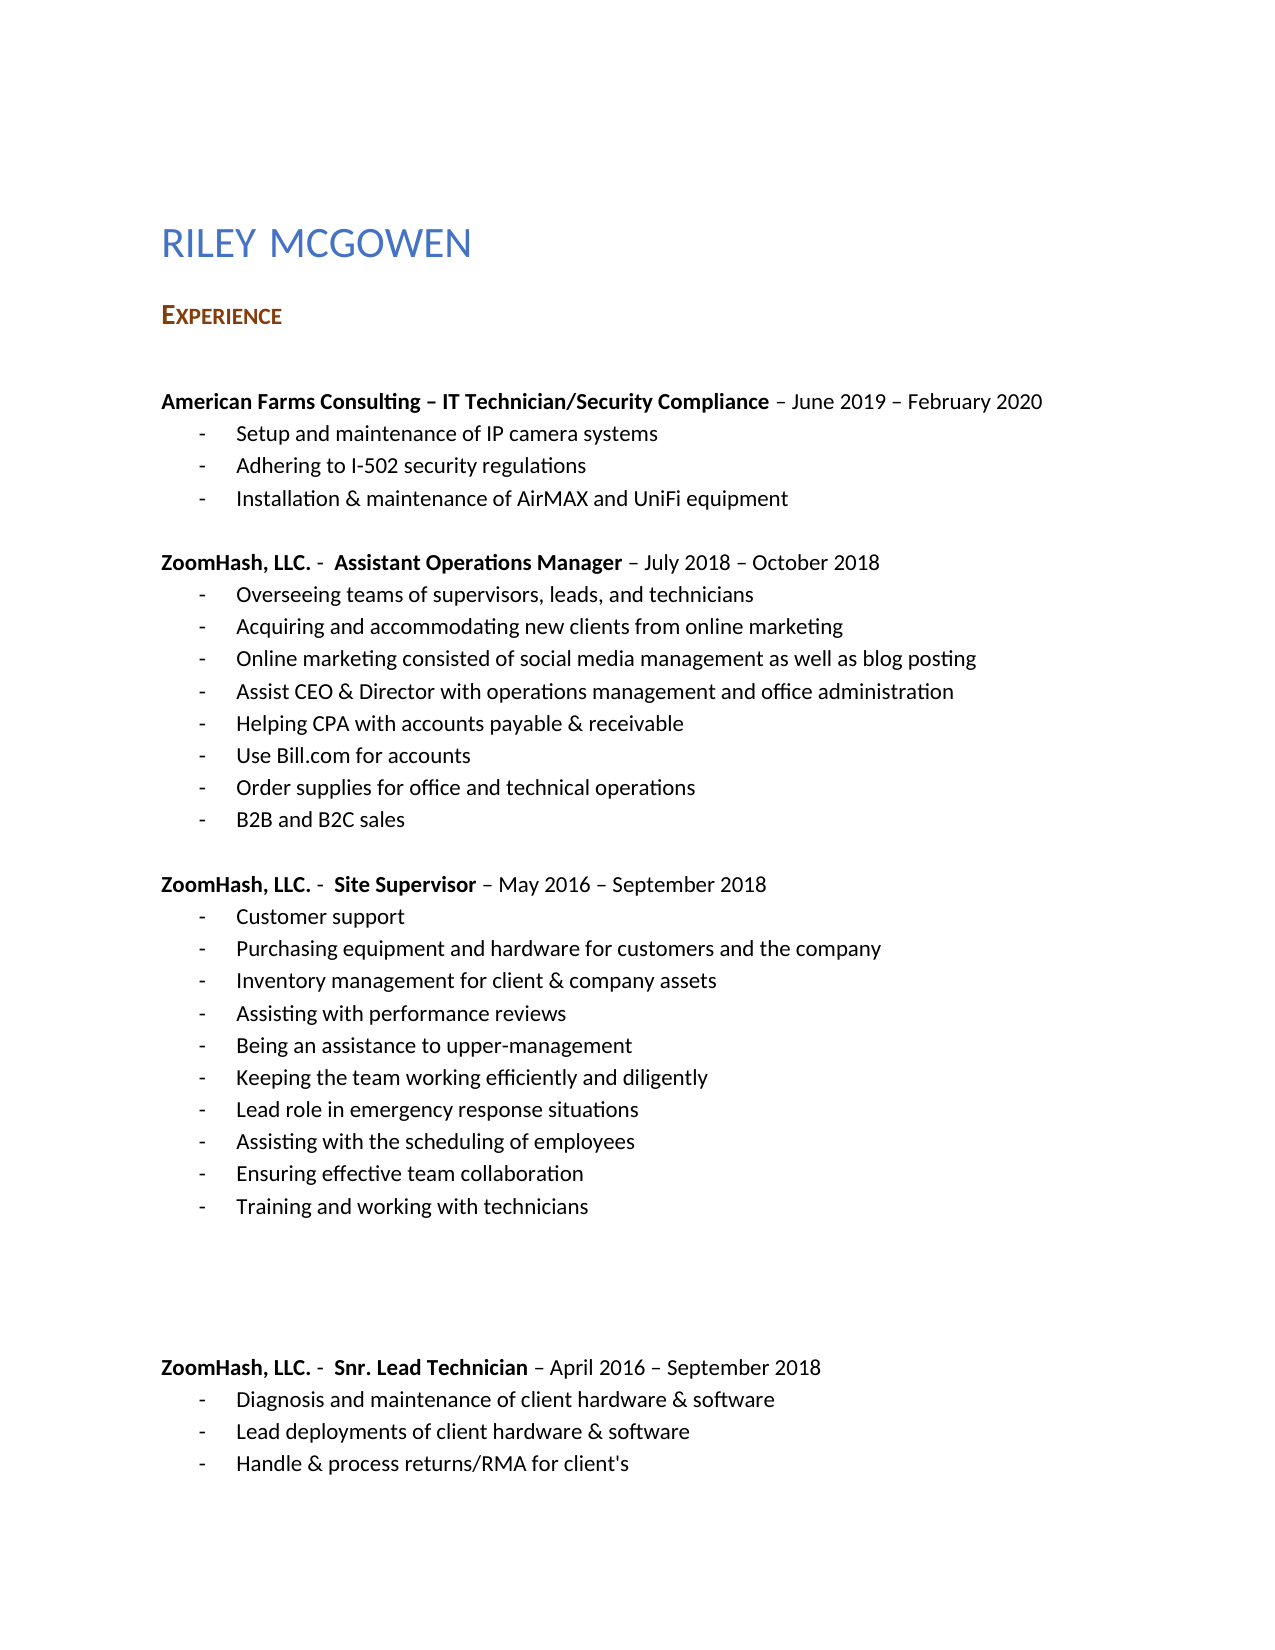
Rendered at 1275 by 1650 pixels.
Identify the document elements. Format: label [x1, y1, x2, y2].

table_header [150, 180, 1179, 1481]
